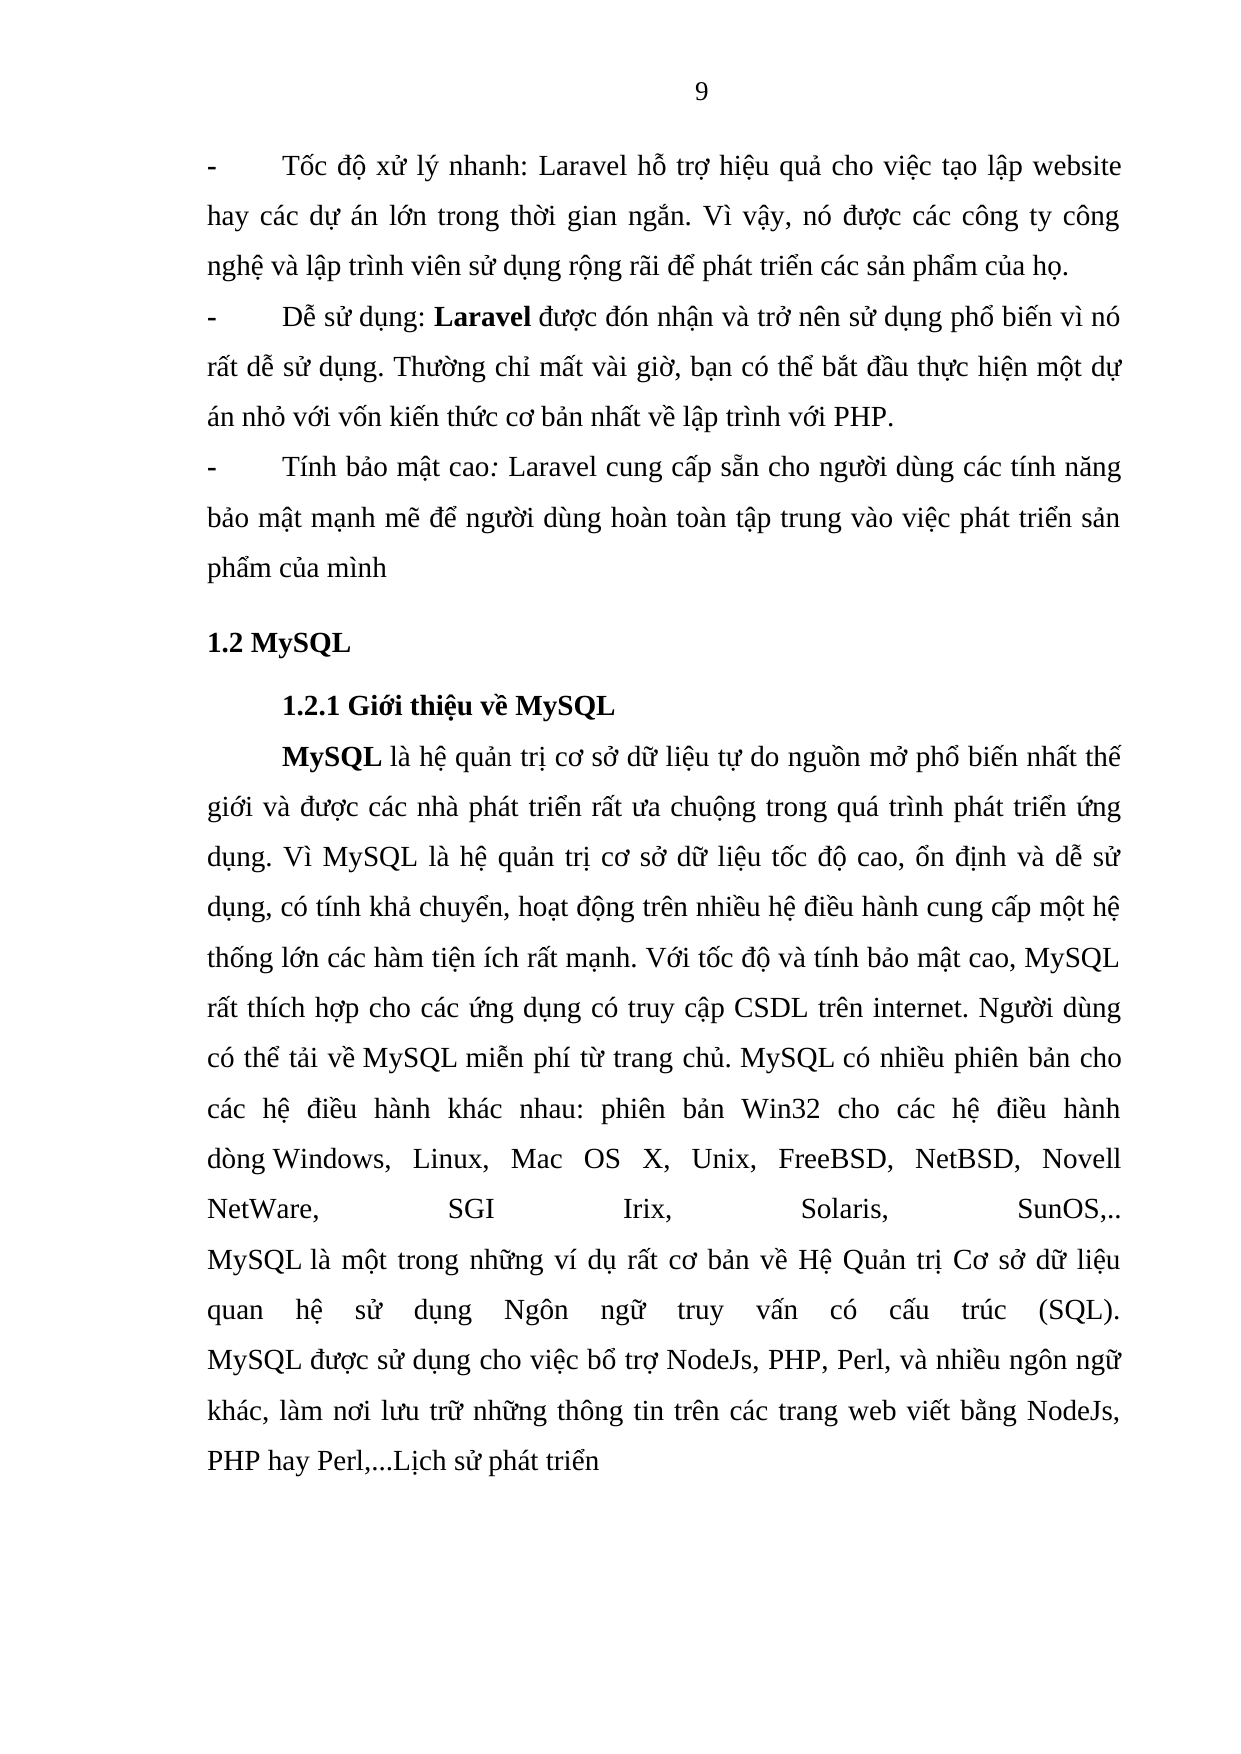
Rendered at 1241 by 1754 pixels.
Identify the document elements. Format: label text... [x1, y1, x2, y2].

list Dễ sử dụng: Laravel được đón nhận và trở nên sử dụng phổ biến vì nó rất dễ sử dụng. Thường chỉ mất vài giờ, bạn có thể bắt đầu thực hiện một dự án nhỏ với vốn kiến thức cơ bản nhất về lập trình với PHP. [207, 299, 1122, 433]
list Tính bảo mật cao: Laravel cung cấp sẵn cho người dùng các tính năng bảo mật mạnh mẽ để người dùng hoàn toàn tập trung vào việc phát triển sản phẩm của mình [207, 449, 1122, 584]
subtitle 1.2 MySQL [207, 626, 1122, 659]
list Tốc độ xử lý nhanh: Laravel hỗ trợ hiệu quả cho việc tạo lập website hay các dự án lớn trong thời gian ngắn. Vì vậy, nó được các công ty công nghệ và lập trình viên sử dụng rộng rãi để phát triển các sản phẩm của họ. [207, 148, 1122, 282]
text MySQL là hệ quản trị cơ sở dữ liệu tự do nguồn mở phổ biến nhất thế giới và được các nhà phát triển rất ưa chuộng trong quá trình phát triển ứng dụng. Vì MySQL là hệ quản trị cơ sở dữ liệu tốc độ cao, ổn định và dễ sử dụng, có tính khả chuyển, hoạt động trên nhiều hệ điều hành cung cấp một hệ thống lớn các hàm tiện ích rất mạnh. Với tốc độ và tính bảo mật cao, MySQL rất thích hợp cho các ứng dụng có truy cập CSDL trên internet. Người dùng có thể tải về MySQL miễn phí từ trang chủ. MySQL có nhiều phiên bản cho các hệ điều hành khác nhau: phiên bản Win32 cho các hệ điều hành dòng Windows, Linux, Mac OS X, Unix, FreeBSD, NetBSD, Novell NetWare, SGI Irix, Solaris, SunOS,.. MySQL là một trong những ví dụ rất cơ bản về Hệ Quản trị Cơ sở dữ liệu quan hệ sử dụng Ngôn ngữ truy vấn có cấu trúc (SQL). MySQL được sử dụng cho việc bổ trợ NodeJs, PHP, Perl, và nhiều ngôn ngữ khác, làm nơi lưu trữ những thông tin trên các trang web viết bằng NodeJs, PHP hay Perl,...Lịch sử phát triển [207, 739, 1122, 1477]
subtitle 1.2.1 Giới thiệu về MySQL [207, 688, 1122, 722]
